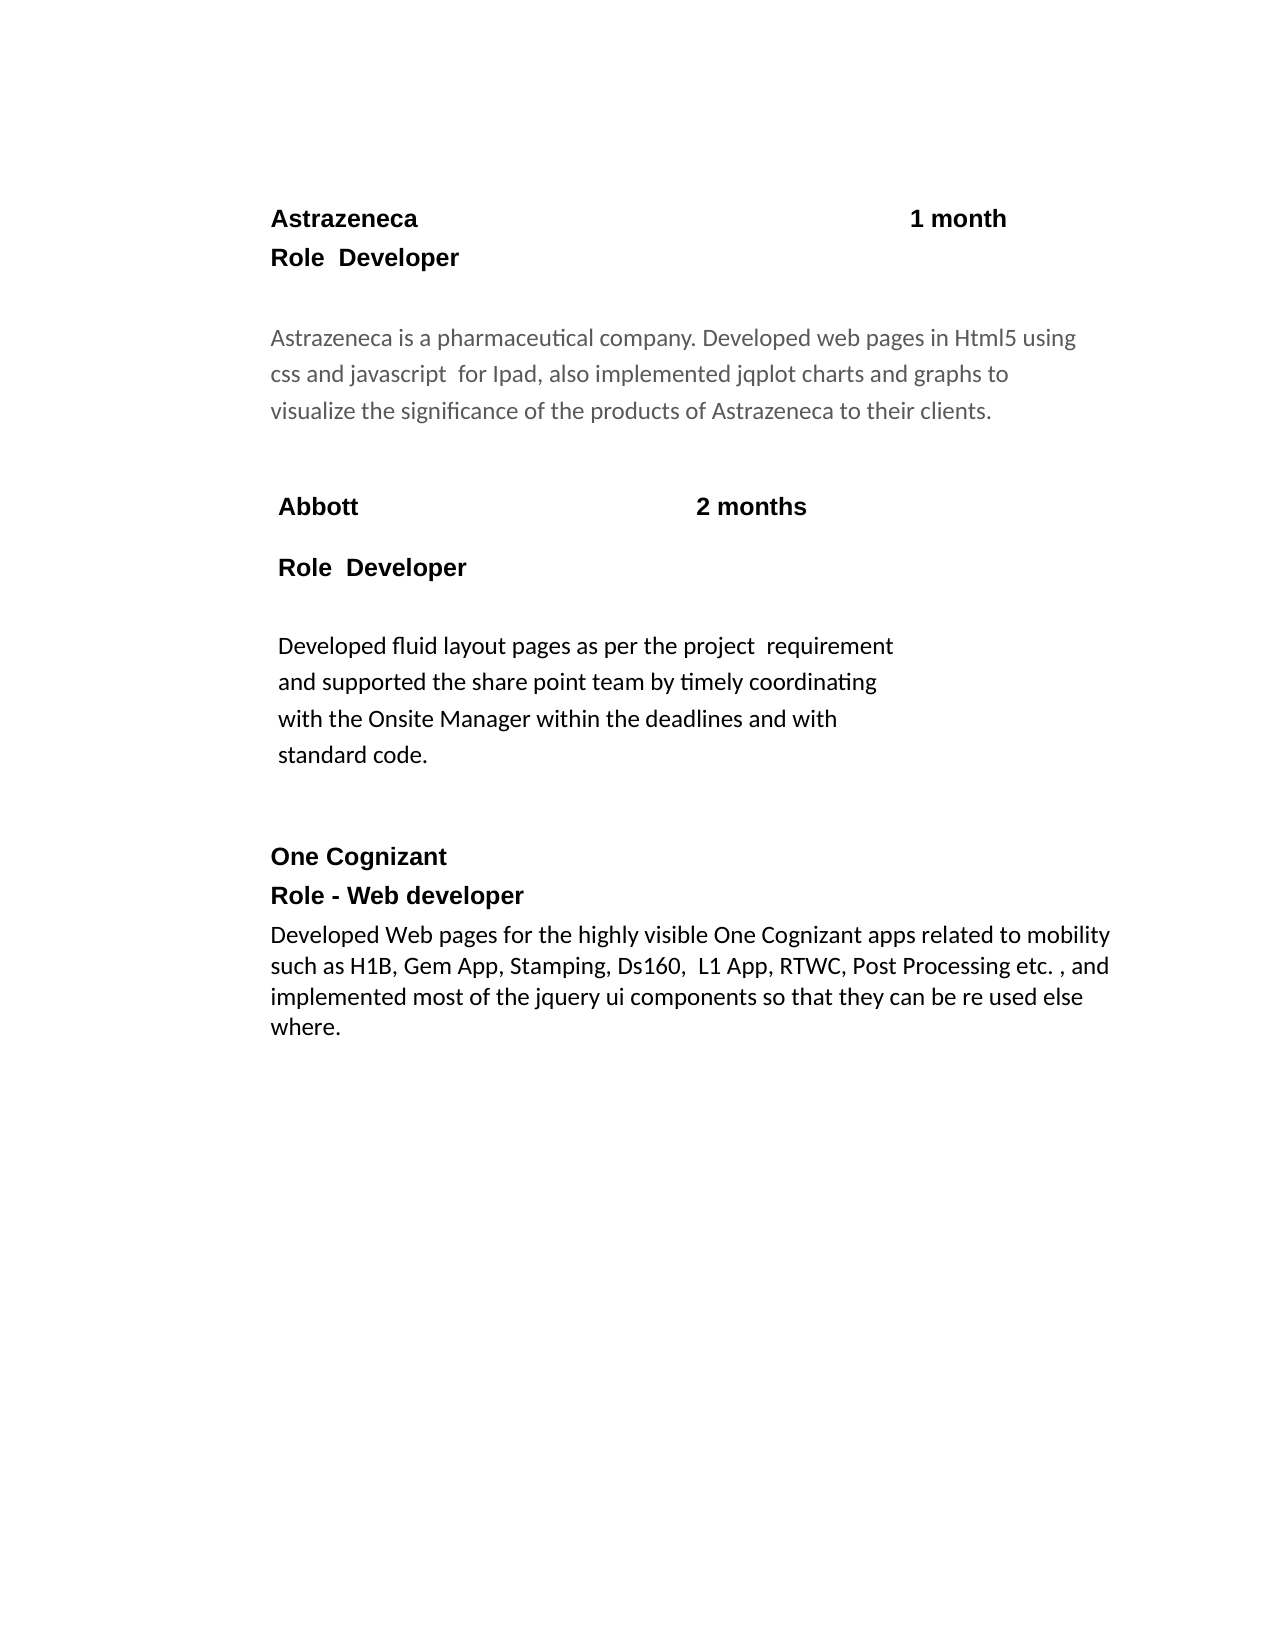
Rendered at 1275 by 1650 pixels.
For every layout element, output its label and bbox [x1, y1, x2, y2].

table_cell [263, 150, 1132, 1046]
